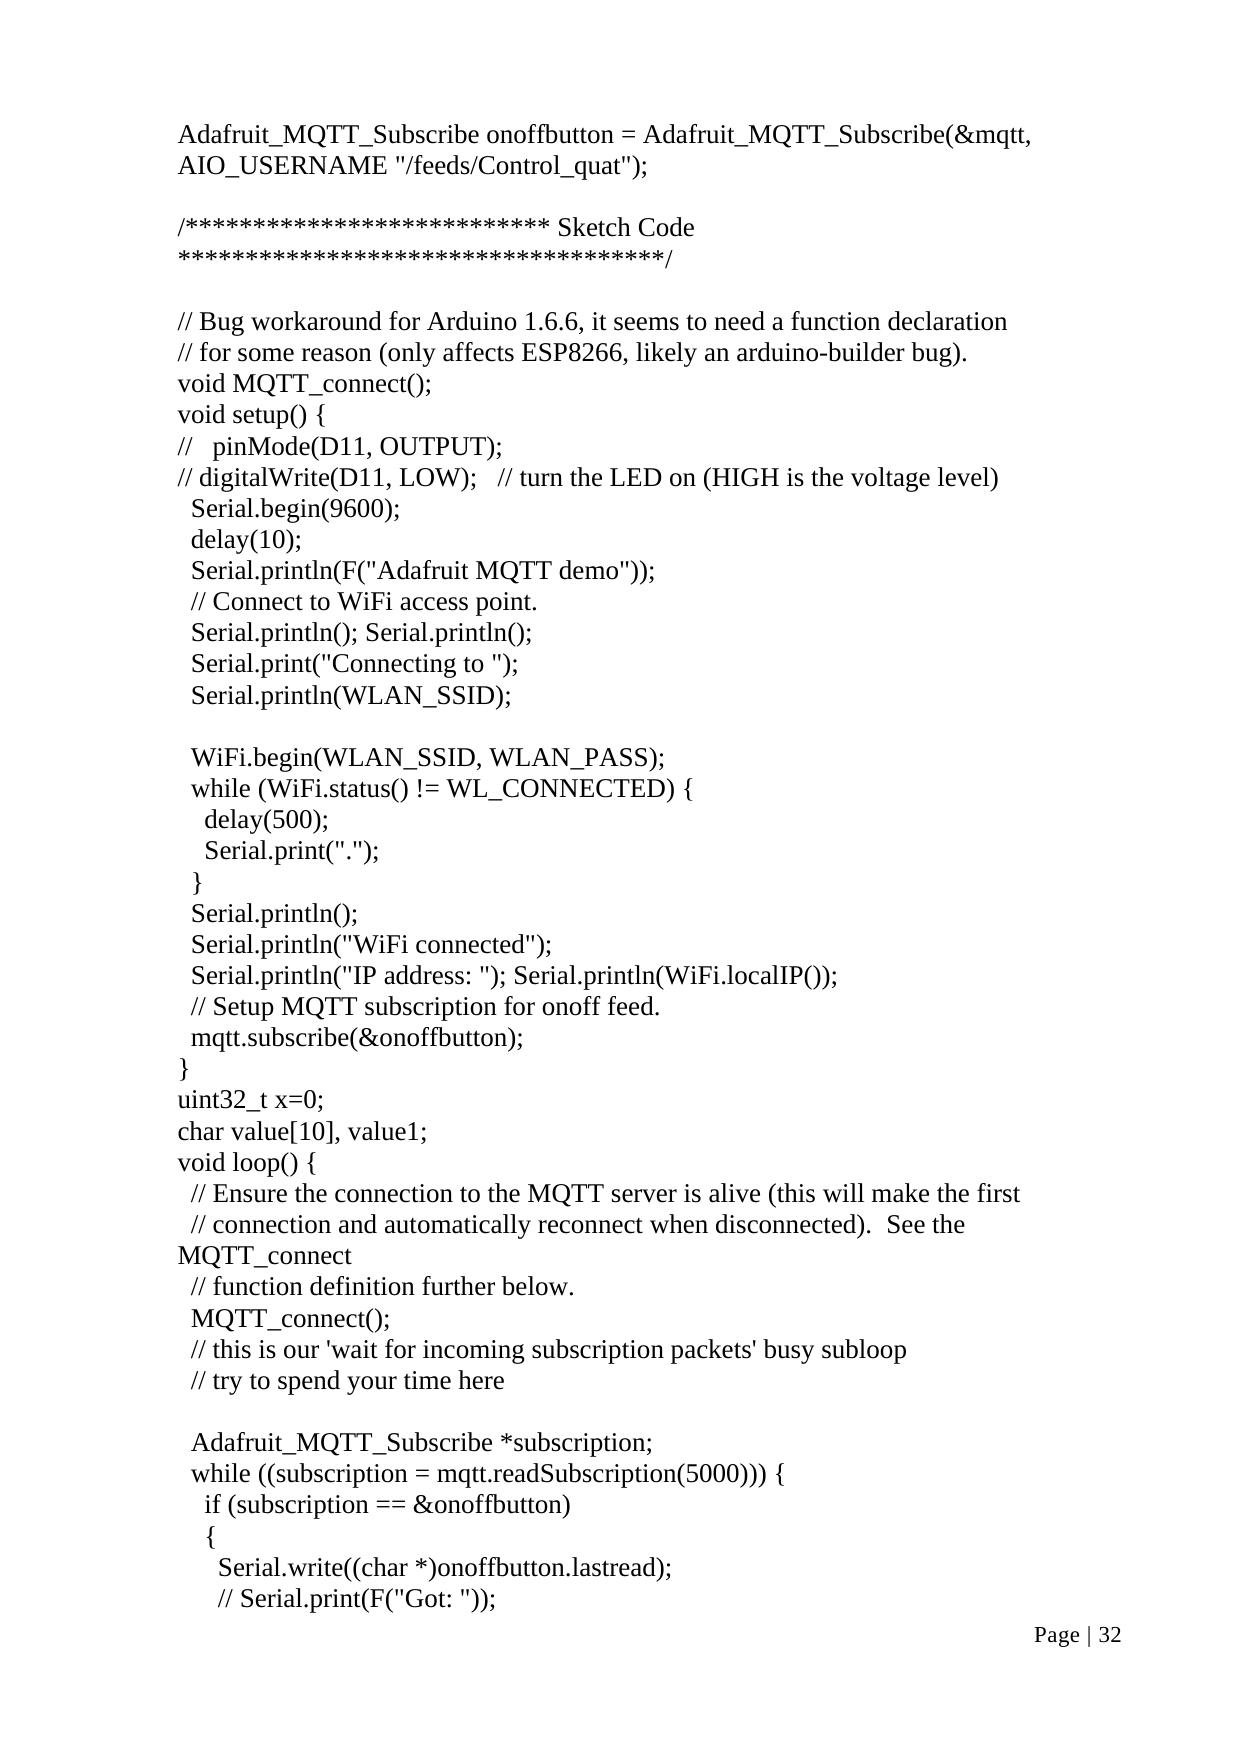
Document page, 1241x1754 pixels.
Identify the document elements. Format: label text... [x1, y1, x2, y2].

text // function definition further below. [177, 1271, 1122, 1302]
text Adafruit_MQTT_Subscribe *subscription; [177, 1426, 1122, 1457]
text Adafruit_MQTT_Subscribe onoffbutton = Adafruit_MQTT_Subscribe(&mqtt, AIO_USERNAME "/feeds/Control_quat"); [177, 118, 1122, 180]
text Serial.print("Connecting to "); [177, 648, 1122, 679]
text // Bug workaround for Arduino 1.6.6, it seems to need a function declaration [177, 305, 1122, 336]
text Serial.begin(9600); [177, 492, 1122, 523]
text void loop() { [177, 1146, 1122, 1177]
text while (WiFi.status() != WL_CONNECTED) { [177, 772, 1122, 803]
text mqtt.subscribe(&onoffbutton); [177, 1021, 1122, 1052]
text // Ensure the connection to the MQTT server is alive (this will make the first [177, 1177, 1122, 1208]
text // Connect to WiFi access point. [177, 585, 1122, 616]
text Serial.println(); Serial.println(); [177, 616, 1122, 648]
text Serial.println("WiFi connected"); [177, 928, 1122, 959]
text MQTT_connect(); [177, 1302, 1122, 1333]
text Serial.println(); [177, 897, 1122, 928]
text } [177, 866, 1122, 897]
text delay(10); [177, 523, 1122, 554]
text // Setup MQTT subscription for onoff feed. [177, 990, 1122, 1021]
text // for some reason (only affects ESP8266, likely an arduino-builder bug). [177, 336, 1122, 367]
text while ((subscription = mqtt.readSubscription(5000))) { [177, 1457, 1122, 1488]
text Serial.println(WLAN_SSID); [177, 679, 1122, 710]
text WiFi.begin(WLAN_SSID, WLAN_PASS); [177, 741, 1122, 772]
text // Serial.print(F("Got: ")); [177, 1582, 1122, 1613]
text // try to spend your time here [177, 1364, 1122, 1395]
text delay(500); [177, 803, 1122, 834]
text if (subscription == &onoffbutton) [177, 1488, 1122, 1520]
text // this is our 'wait for incoming subscription packets' busy subloop [177, 1333, 1122, 1364]
text /*************************** Sketch Code ************************************/ [177, 212, 1122, 274]
text // digitalWrite(D11, LOW); // turn the LED on (HIGH is the voltage level) [177, 461, 1122, 492]
text void MQTT_connect(); [177, 367, 1122, 398]
text } [177, 1052, 1122, 1084]
text // connection and automatically reconnect when disconnected). See the MQTT_connect [177, 1208, 1122, 1271]
text char value[10], value1; [177, 1115, 1122, 1146]
text Serial.write((char *)onoffbutton.lastread); [177, 1551, 1122, 1582]
text Serial.println(F("Adafruit MQTT demo")); [177, 554, 1122, 585]
text // pinMode(D11, OUTPUT); [177, 429, 1122, 461]
text Serial.print("."); [177, 834, 1122, 866]
text Serial.println("IP address: "); Serial.println(WiFi.localIP()); [177, 959, 1122, 990]
text { [177, 1520, 1122, 1551]
text void setup() { [177, 398, 1122, 429]
text uint32_t x=0; [177, 1084, 1122, 1115]
